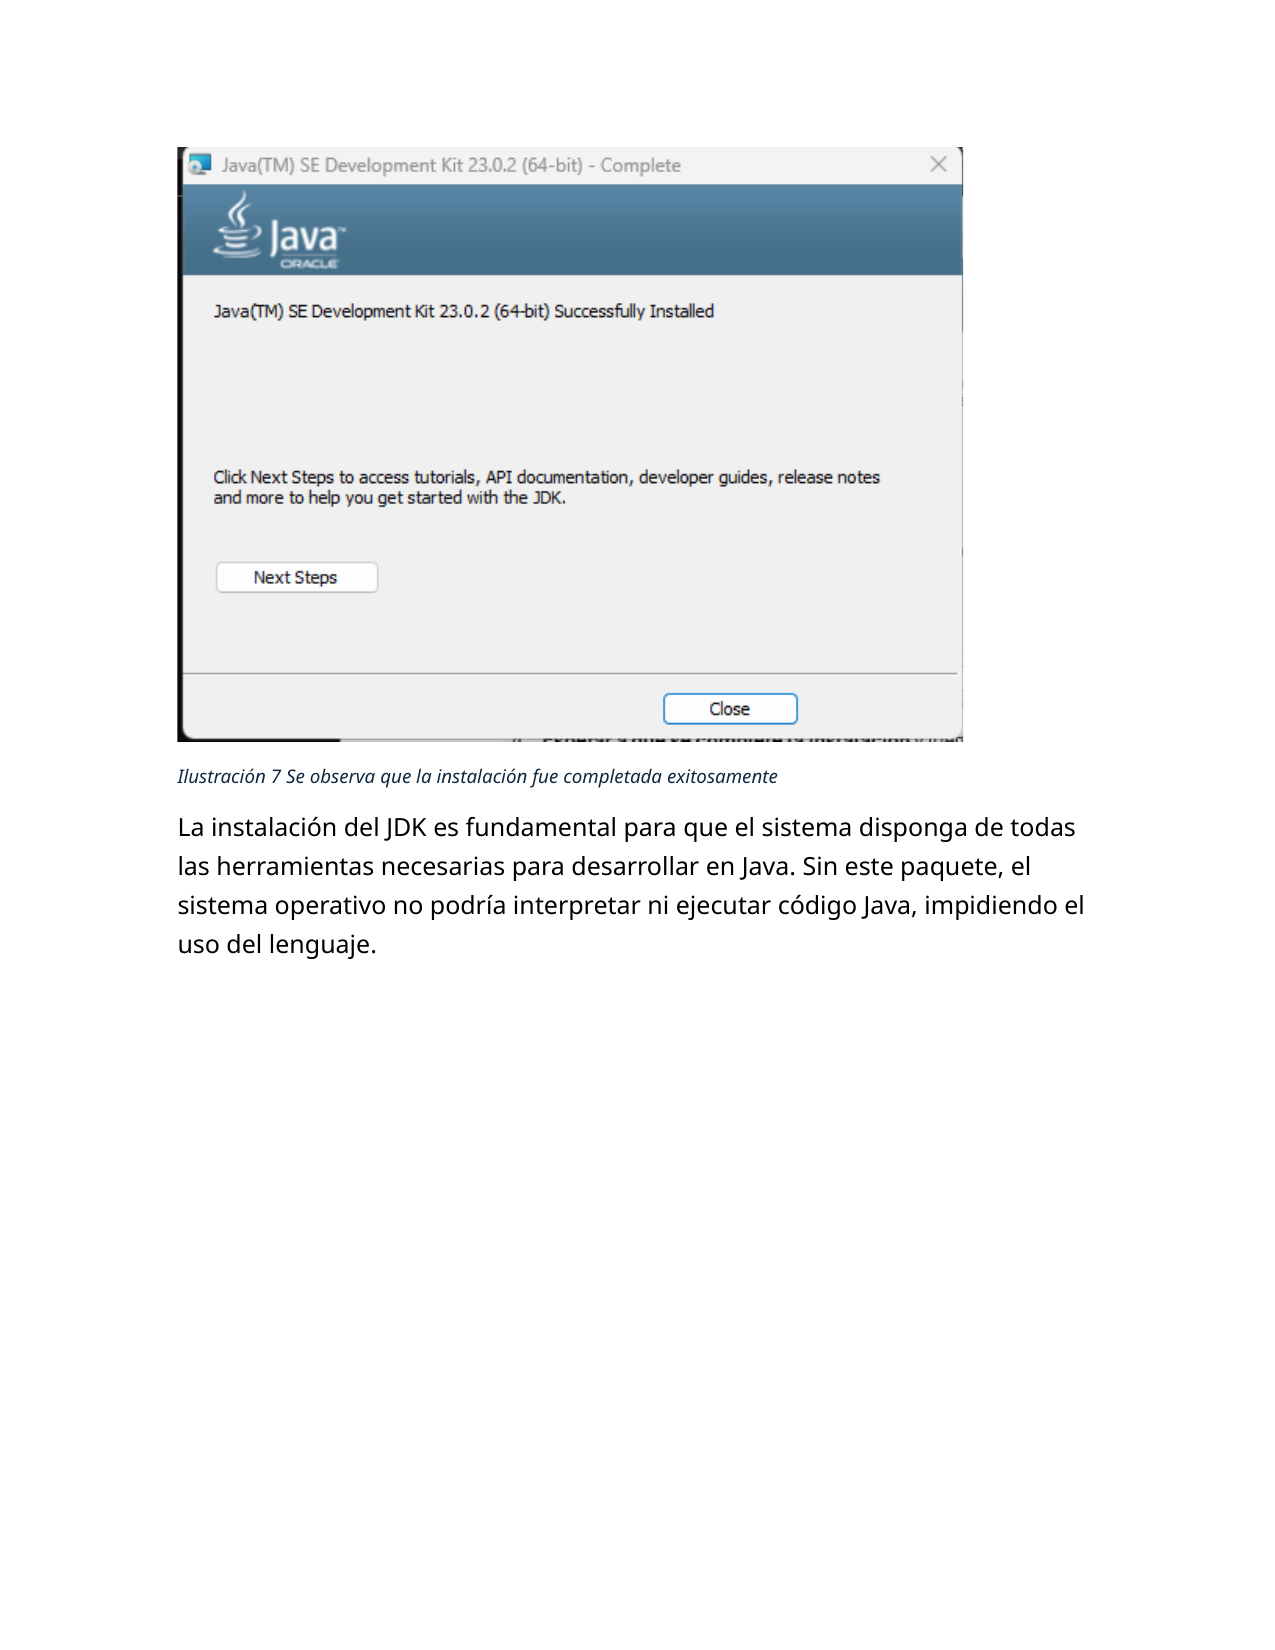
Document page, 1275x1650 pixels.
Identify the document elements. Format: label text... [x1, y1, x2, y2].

text Ilustración 7 Se observa que la instalación fue completada exitosamente [177, 763, 1098, 789]
text La instalación del JDK es fundamental para que el sistema disponga de todas las herramientas necesarias para desarrollar en Java. Sin este paquete, el sistema operativo no podría interpretar ni ejecutar código Java, impidiendo el uso del lenguaje. [177, 809, 1098, 961]
picture [177, 147, 964, 742]
